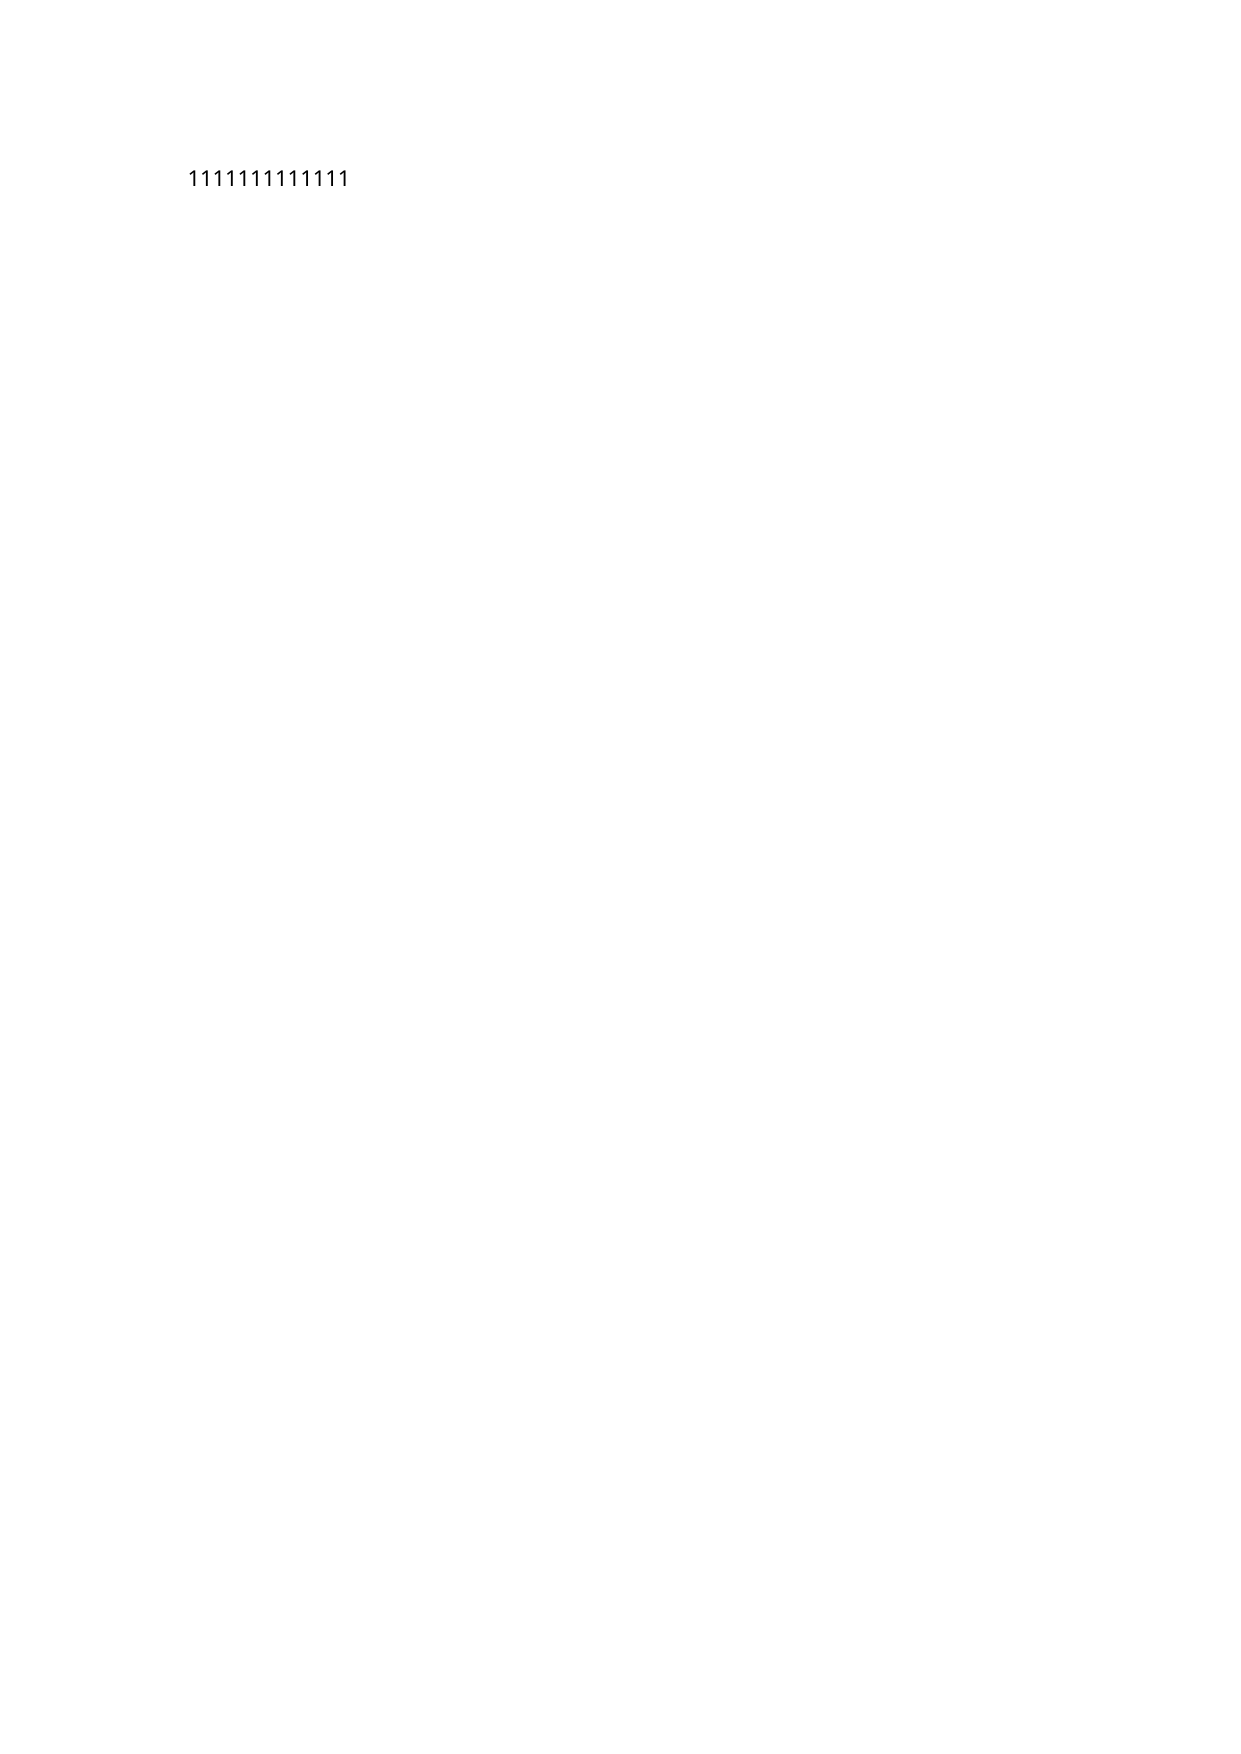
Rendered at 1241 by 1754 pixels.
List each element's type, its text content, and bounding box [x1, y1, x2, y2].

text 1111111111111 [187, 162, 1053, 194]
